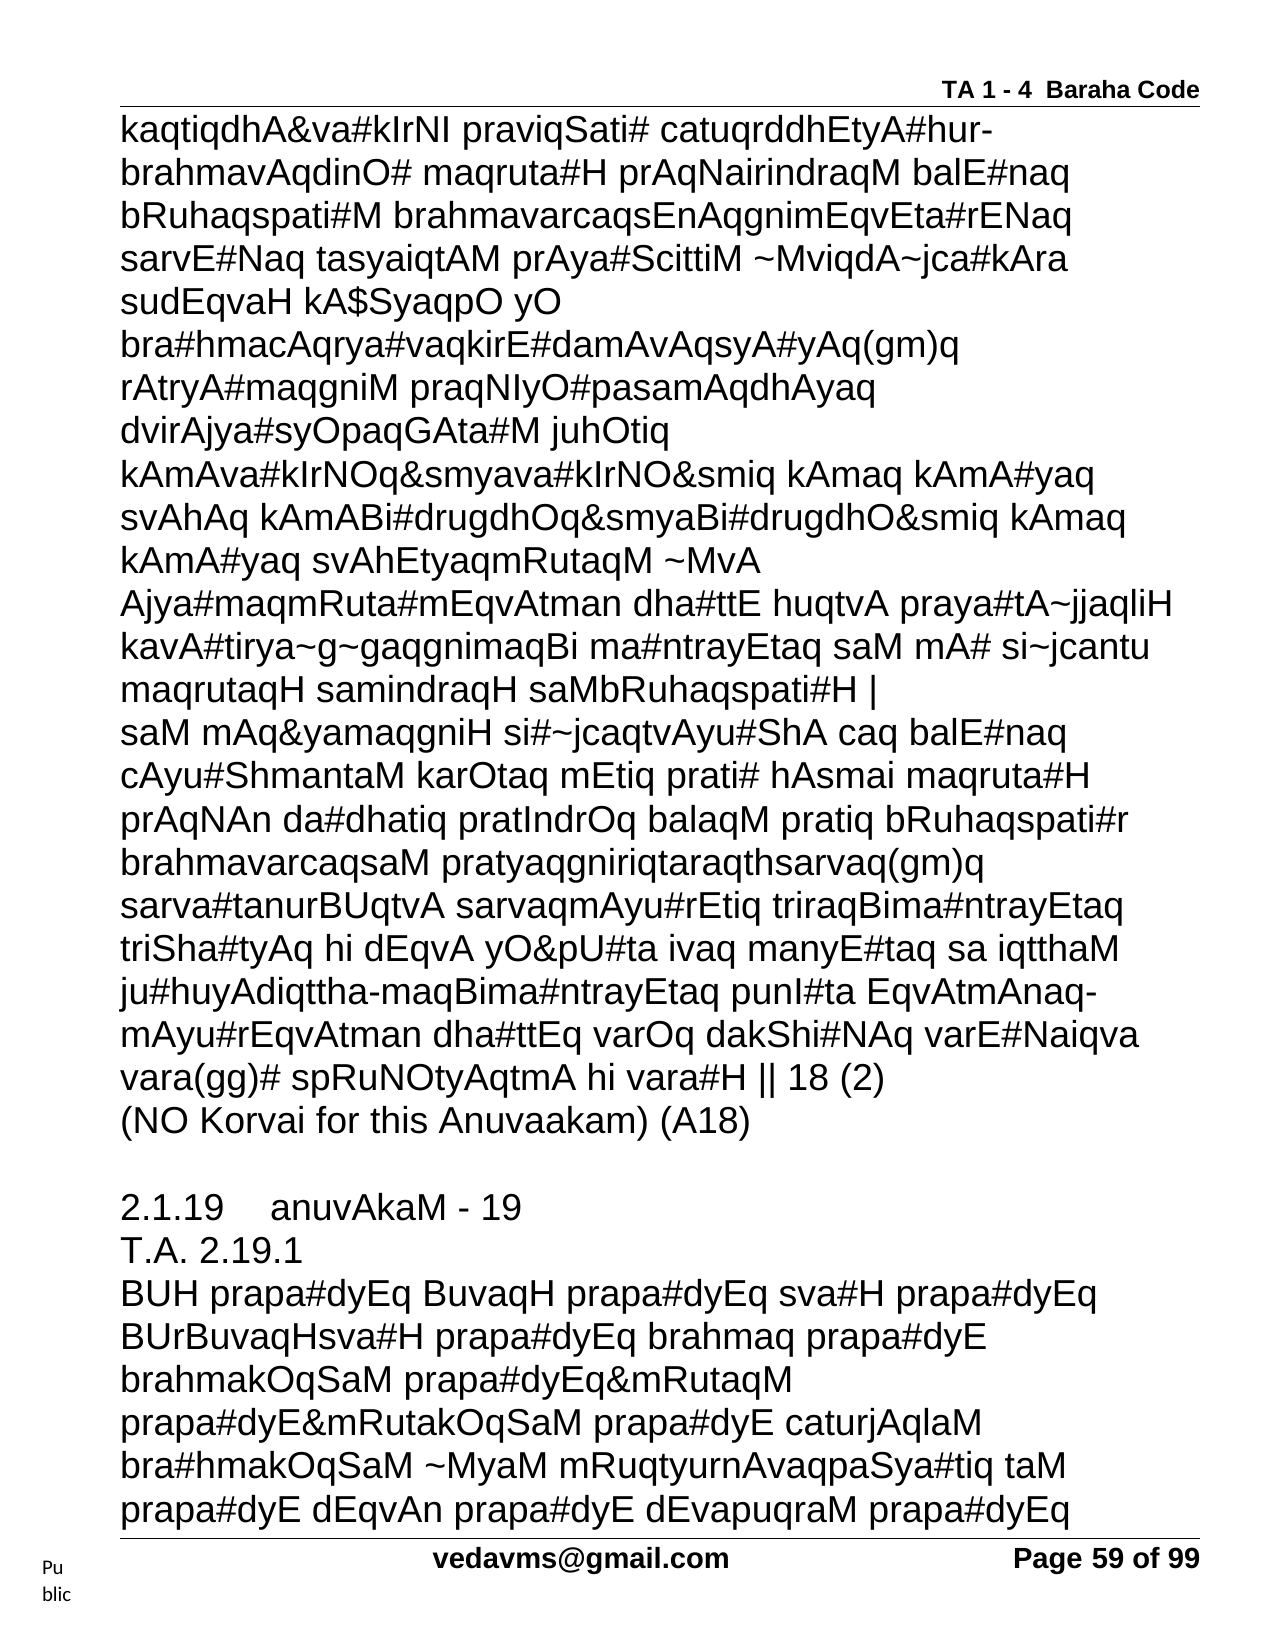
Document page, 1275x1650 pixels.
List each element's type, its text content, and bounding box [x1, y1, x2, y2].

text 2.1.19 anuvAkaM - 19 [120, 1185, 1200, 1228]
text T.A. 2.19.1 [120, 1228, 1200, 1271]
text bra#hmacAqrya#vaqkirE#damAvAqsyA#yAq(gm)q rAtryA#maqgniM praqNIyO#pasamAqdhAyaq dvirAjya#syOpaqGAta#M juhOtiq kAmAva#kIrNOq&smyava#kIrNO&smiq kAmaq kAmA#yaq svAhAq kAmABi#drugdhOq&smyaBi#drugdhO&smiq kAmaq kAmA#yaq svAhEtyaqmRutaqM ~MvA Ajya#maqmRuta#mEqvAtman dha#ttE huqtvA praya#tA~jjaqliH kavA#tirya~g~gaqgnimaqBi ma#ntrayEtaq saM mA# si~jcantu maqrutaqH samindraqH saMbRuhaqspati#H | [120, 322, 1200, 711]
text saM mAq&yamaqgniH si#~jcaqtvAyu#ShA caq balE#naq cAyu#ShmantaM karOtaq mEtiq prati# hAsmai maqruta#H prAqNAn da#dhatiq pratIndrOq balaqM pratiq bRuhaqspati#r brahmavarcaqsaM pratyaqgniriqtaraqthsarvaq(gm)q sarva#tanurBUqtvA sarvaqmAyu#rEtiq triraqBima#ntrayEtaq triSha#tyAq hi dEqvA yO&pU#ta ivaq manyE#taq sa iqtthaM ju#huyAdiqttha-maqBima#ntrayEtaq punI#ta EqvAtmAnaq-mAyu#rEqvAtman dha#ttEq varOq dakShi#NAq varE#Naiqva vara(gg)# spRuNOtyAqtmA hi vara#H || 18 (2) [120, 711, 1200, 1099]
text (NO Korvai for this Anuvaakam) (A18) [120, 1099, 1200, 1142]
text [120, 1271, 1200, 1530]
text kaqtiqdhA&va#kIrNI praviqSati# catuqrddhEtyA#hur-brahmavAqdinO# maqruta#H prAqNairindraqM balE#naq bRuhaqspati#M brahmavarcaqsEnAqgnimEqvEta#rENaq sarvE#Naq tasyaiqtAM prAya#ScittiM ~MviqdA~jca#kAra sudEqvaH kA$SyaqpO yO [120, 107, 1200, 322]
